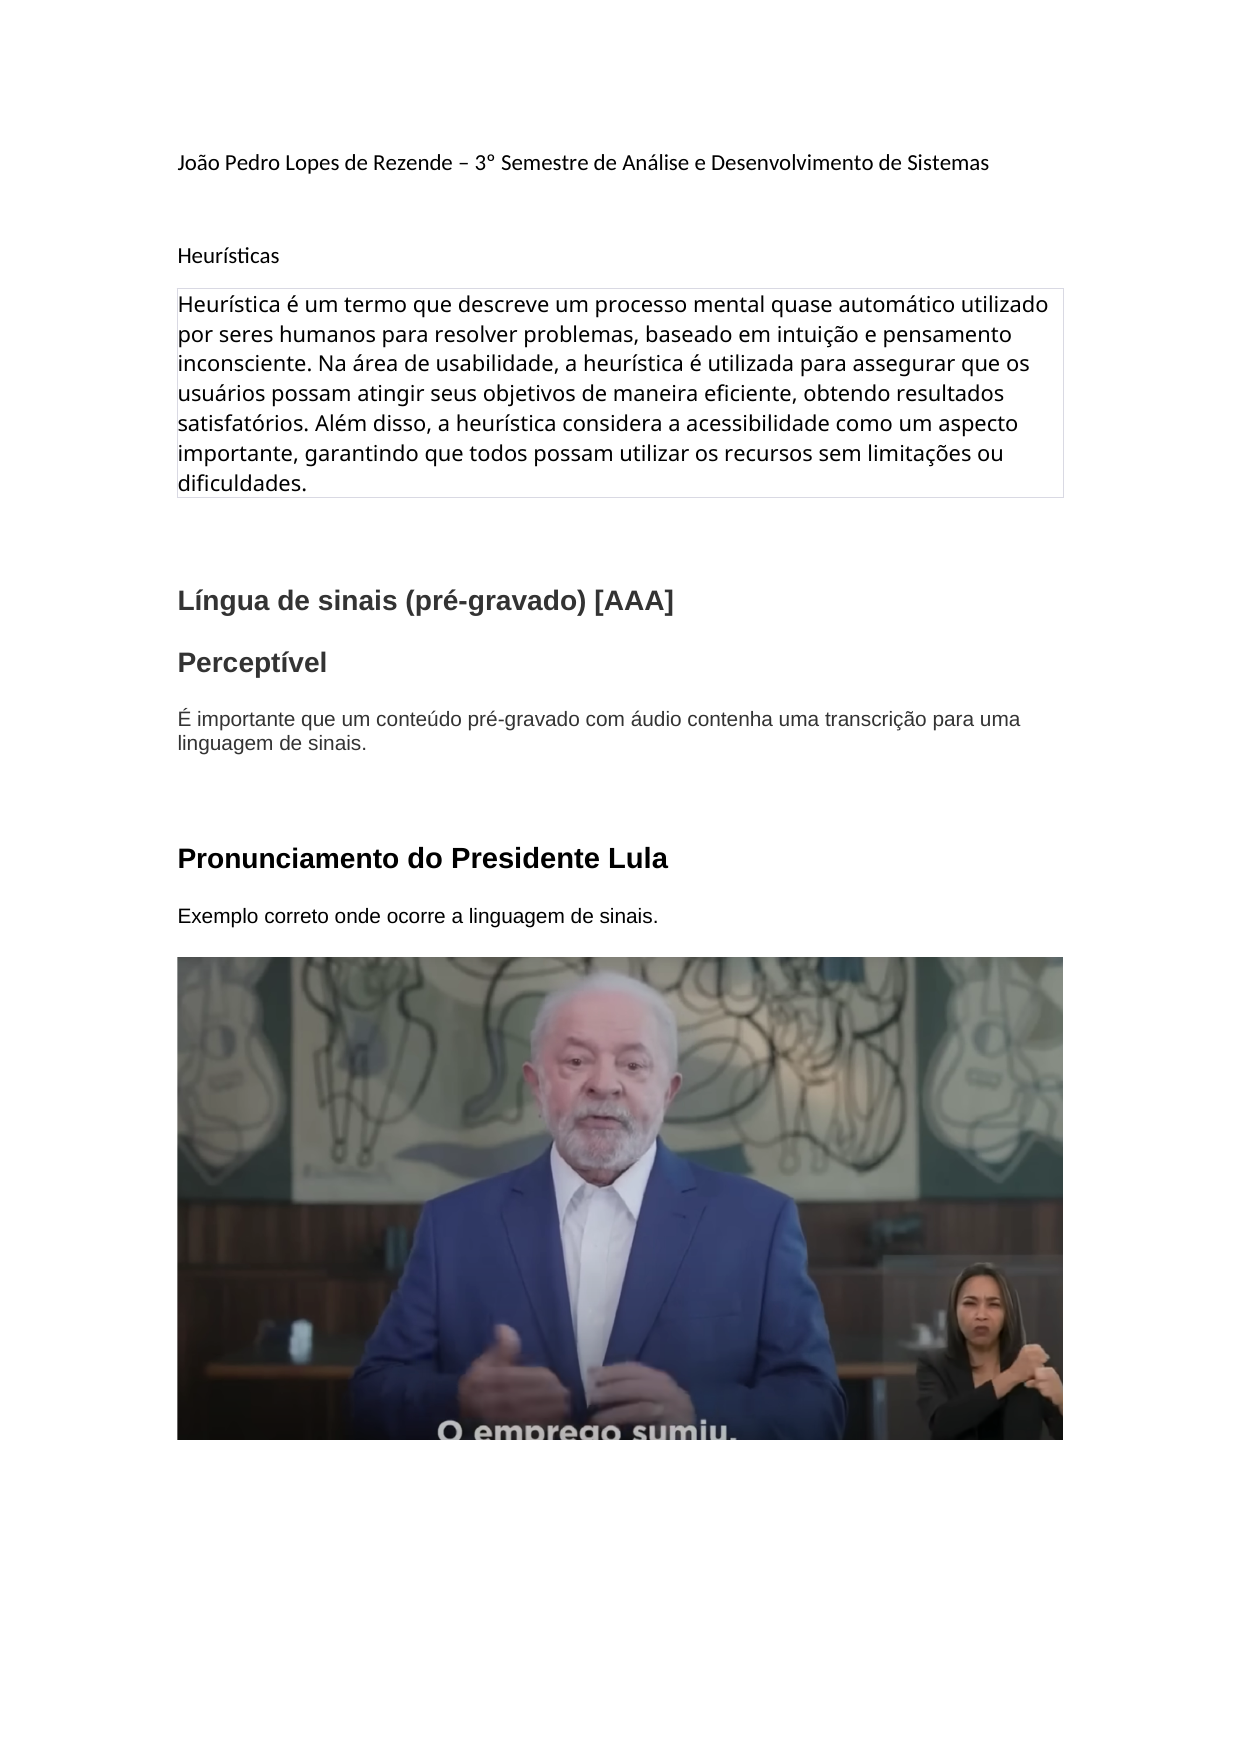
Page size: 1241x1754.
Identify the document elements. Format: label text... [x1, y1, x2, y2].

text Língua de sinais (pré-gravado) [AAA] [177, 584, 1063, 617]
picture [177, 957, 1063, 1440]
text É importante que um conteúdo pré-gravado com áudio contenha uma transcrição para uma linguagem de sinais. [177, 707, 1063, 755]
text João Pedro Lopes de Rezende – 3º Semestre de Análise e Desenvolvimento de Sistemas [177, 148, 1063, 176]
text Pronunciamento do Presidente Lula [177, 842, 1063, 875]
text Perceptível [177, 646, 1063, 678]
text Exemplo correto onde ocorre a linguagem de sinais. [177, 904, 1063, 928]
text Heurística é um termo que descreve um processo mental quase automático utilizado por seres humanos para resolver problemas, baseado em intuição e pensamento inconsciente. Na área de usabilidade, a heurística é utilizada para assegurar que os usuários possam atingir seus objetivos de maneira eficiente, obtendo resultados satisfatórios. Além disso, a heurística considera a acessibilidade como um aspecto importante, garantindo que todos possam utilizar os recursos sem limitações ou dificuldades. [178, 289, 1063, 497]
text Heurísticas [177, 241, 1063, 269]
